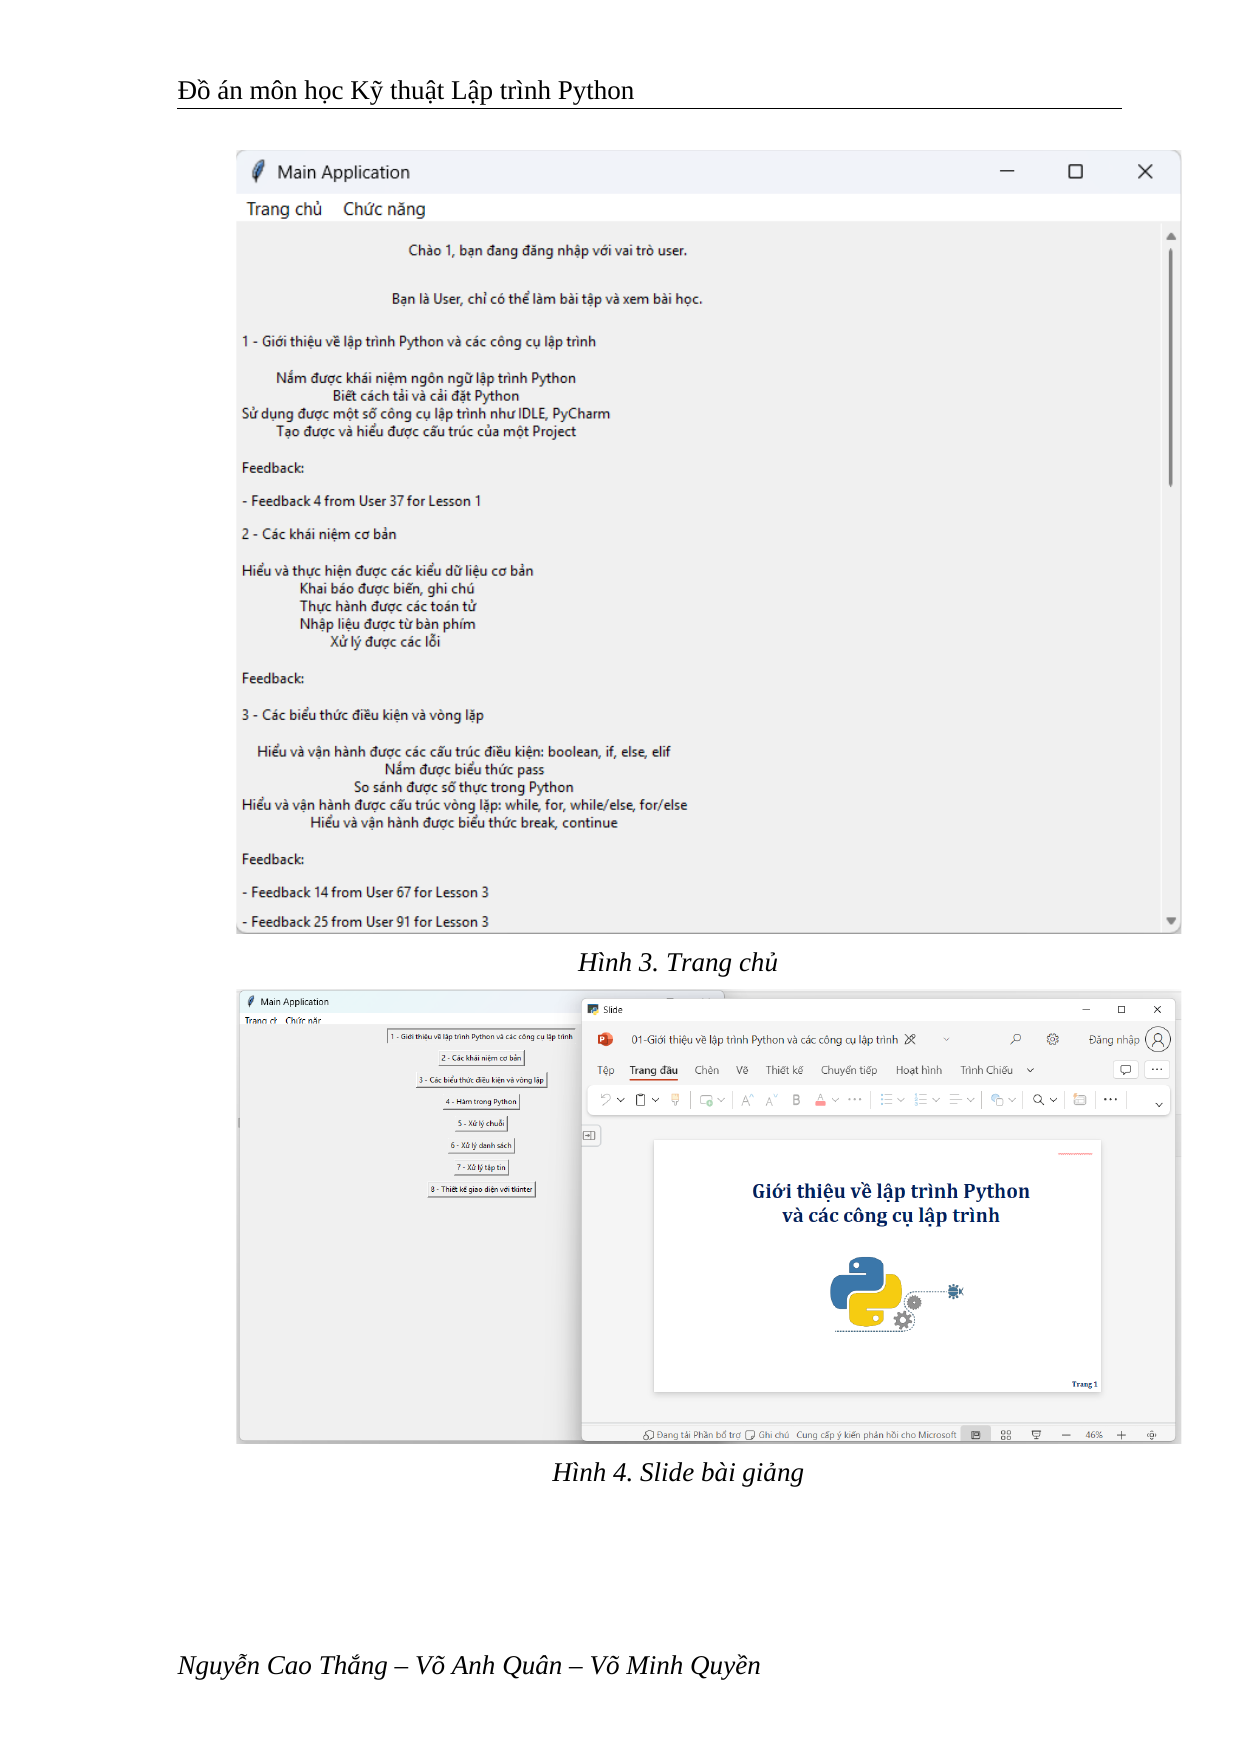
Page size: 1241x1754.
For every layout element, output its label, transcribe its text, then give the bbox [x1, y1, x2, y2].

picture [236, 989, 1182, 1444]
text Hình 3. Trang chủ [177, 946, 1122, 977]
picture [236, 150, 1182, 934]
text Hình 4. Slide bài giảng [177, 1456, 1122, 1487]
